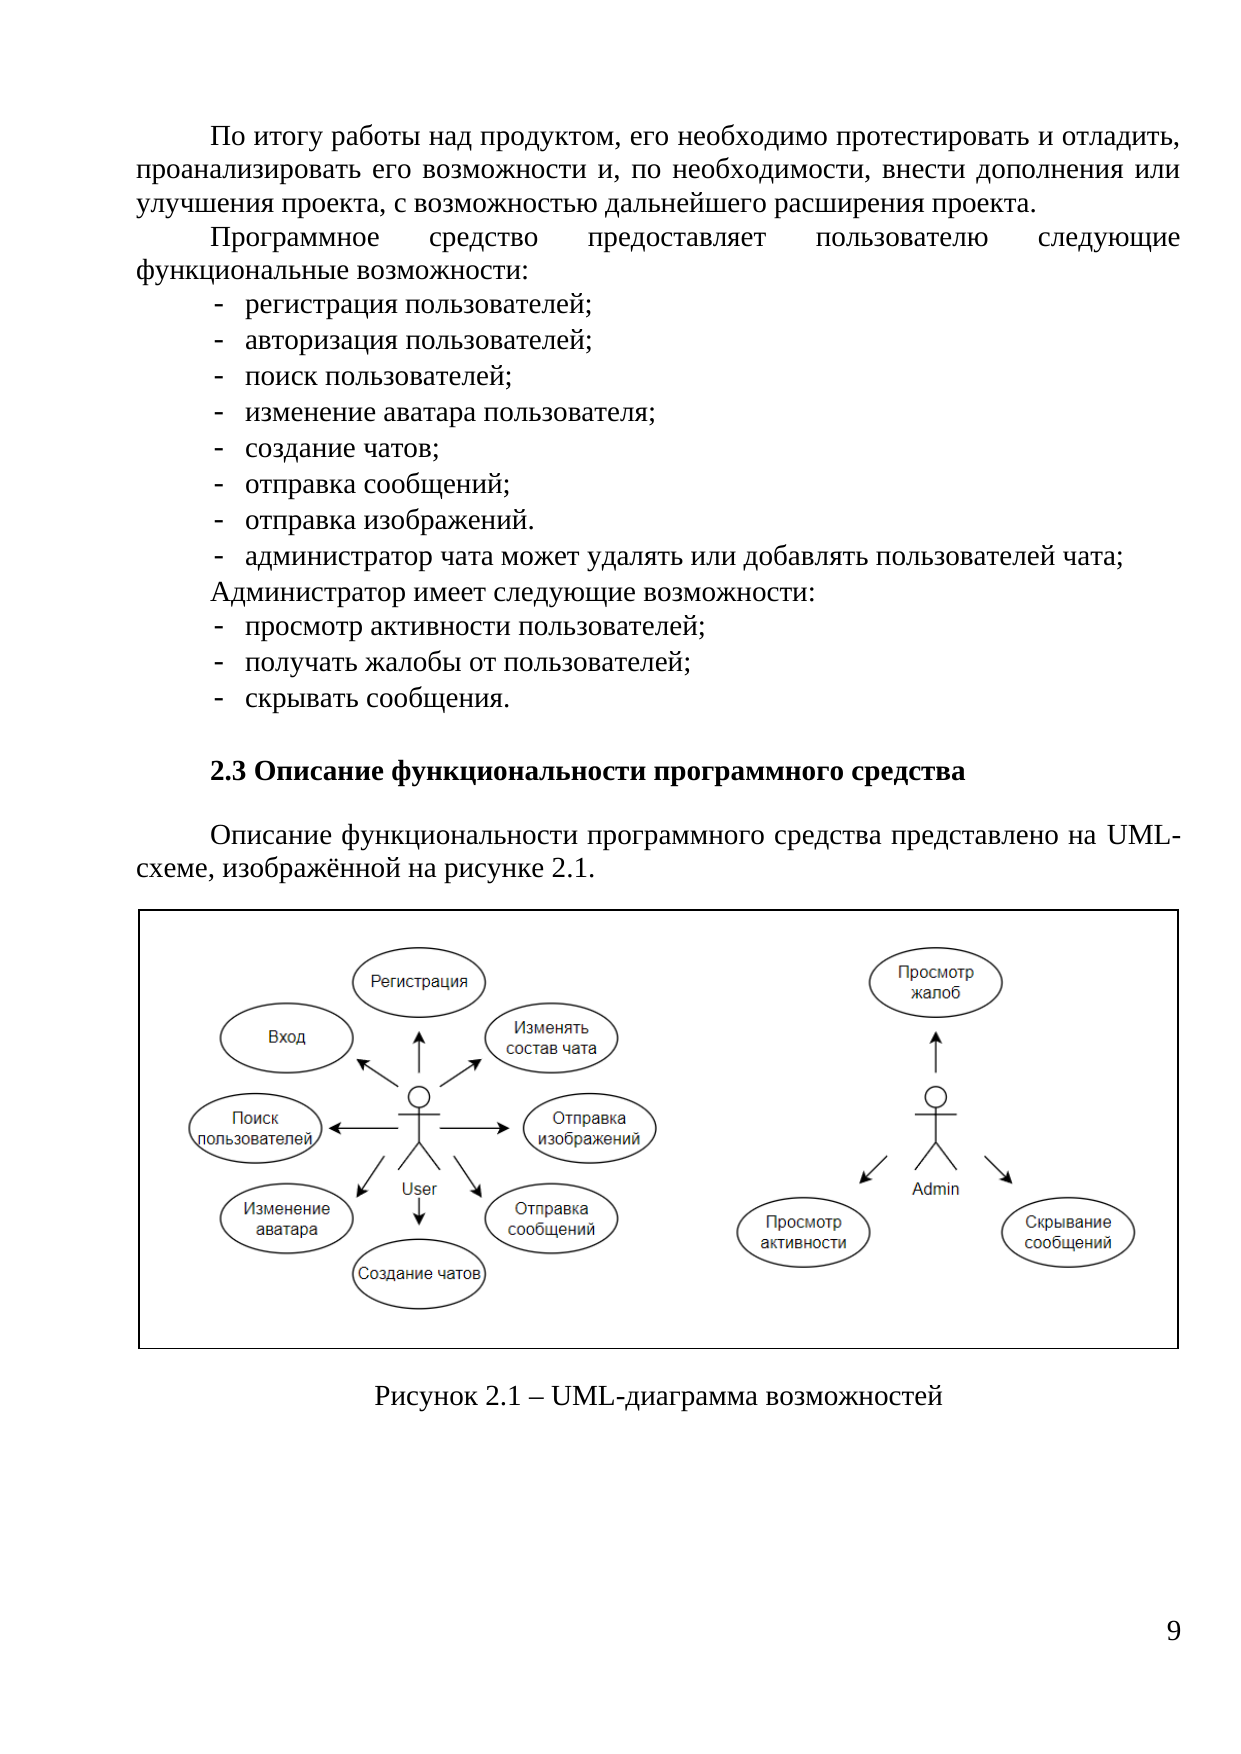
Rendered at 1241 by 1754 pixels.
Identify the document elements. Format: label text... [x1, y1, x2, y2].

text создание чатов; [136, 430, 1181, 466]
text поиск пользователей; [136, 358, 1181, 394]
text регистрация пользователей; [136, 286, 1181, 322]
text скрывать сообщения. [136, 680, 1181, 716]
text Программное средство предоставляет пользователю следующие функциональные возможности: [136, 219, 1181, 286]
text авторизация пользователей; [136, 322, 1181, 358]
text администратор чата может удалять или добавлять пользователей чата; [136, 538, 1181, 574]
text Описание функциональности программного средства представлено на UML-схеме, изображённой на рисунке 2.1. [136, 817, 1181, 884]
text получать жалобы от пользователей; [136, 644, 1181, 680]
text просмотр активности пользователей; [136, 608, 1181, 644]
text По итогу работы над продуктом, его необходимо протестировать и отладить, проанализировать его возможности и, по необходимости, внести дополнения или улучшения проекта, с возможностью дальнейшего расширения проекта. [136, 118, 1181, 219]
picture [140, 911, 1177, 1348]
list Администратор имеет следующие возможности: [210, 574, 1181, 608]
text 2.3 Описание функциональности программного средства [136, 753, 1181, 787]
text Рисунок 2.1 – UML-диаграмма возможностей [136, 1378, 1181, 1412]
text отправка изображений. [136, 502, 1181, 538]
text изменение аватара пользователя; [136, 394, 1181, 430]
text отправка сообщений; [136, 466, 1181, 502]
